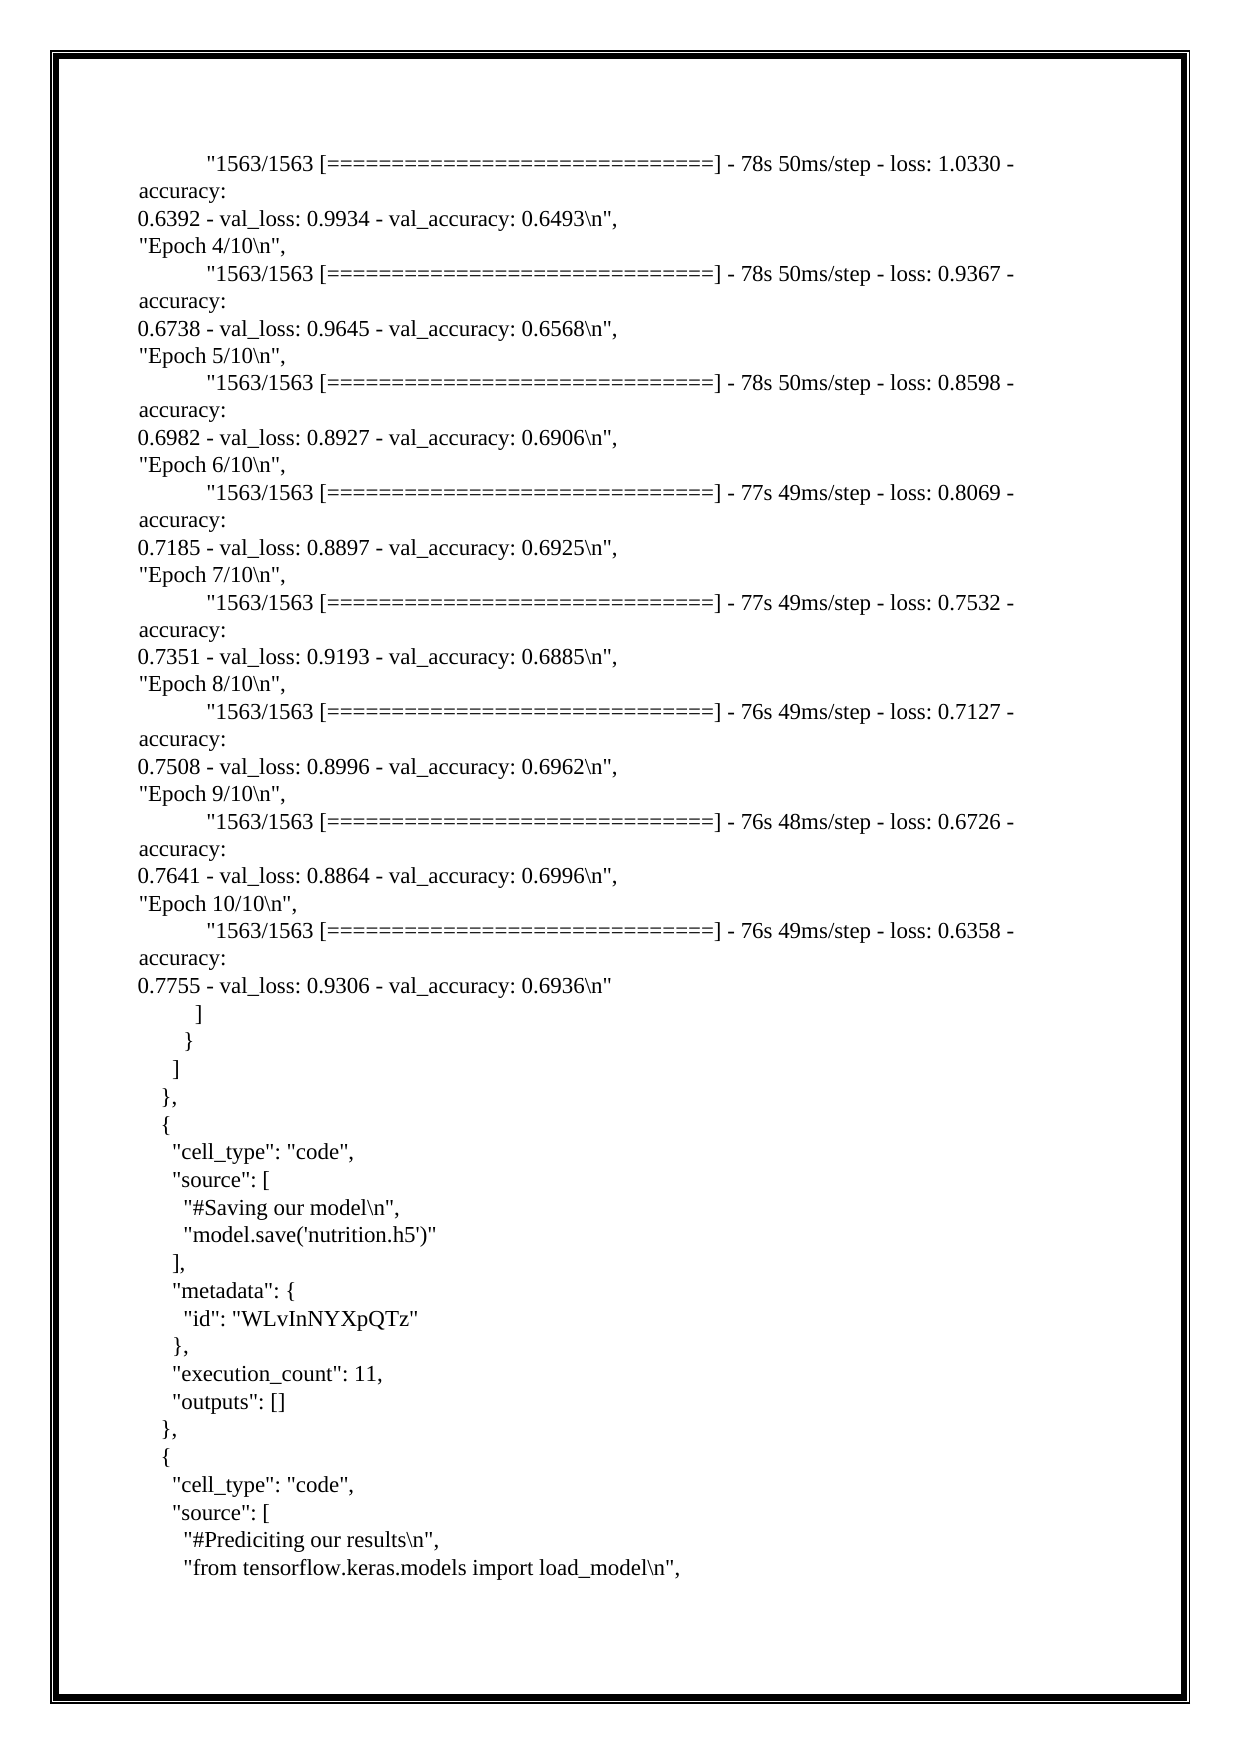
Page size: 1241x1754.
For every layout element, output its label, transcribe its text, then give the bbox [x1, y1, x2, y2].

text 0.7508 - val_loss: 0.8996 - val_accuracy: 0.6962\n", "Epoch 9/10\n", [137, 753, 693, 806]
text }, [137, 1332, 1102, 1359]
text "1563/1563 [==============================] - 77s 49ms/step - loss: 0.7532 - accuracy: [137, 588, 1102, 642]
text { [137, 1443, 1102, 1469]
text "id": "WLvInNYXpQTz" [137, 1304, 1102, 1331]
text ] [137, 1055, 1102, 1082]
text "from tensorflow.keras.models import load_model\n", [137, 1554, 1102, 1580]
text }, [137, 1415, 1102, 1442]
text "1563/1563 [==============================] - 76s 49ms/step - loss: 0.6358 - accuracy: [137, 917, 1102, 971]
text 0.6982 - val_loss: 0.8927 - val_accuracy: 0.6906\n", "Epoch 6/10\n", [137, 424, 693, 478]
text }, [137, 1083, 1102, 1109]
text "1563/1563 [==============================] - 76s 48ms/step - loss: 0.6726 - accuracy: [137, 808, 1102, 861]
text "1563/1563 [==============================] - 78s 50ms/step - loss: 1.0330 - accuracy: [137, 150, 1102, 204]
text 0.7185 - val_loss: 0.8897 - val_accuracy: 0.6925\n", "Epoch 7/10\n", [137, 534, 693, 587]
text "1563/1563 [==============================] - 78s 50ms/step - loss: 0.9367 - accuracy: [137, 260, 1102, 313]
text 0.6738 - val_loss: 0.9645 - val_accuracy: 0.6568\n", "Epoch 5/10\n", [137, 314, 693, 368]
text "source": [ [137, 1166, 1102, 1192]
text "outputs": [] [137, 1388, 1102, 1414]
text 0.7351 - val_loss: 0.9193 - val_accuracy: 0.6885\n", "Epoch 8/10\n", [137, 643, 693, 697]
text "1563/1563 [==============================] - 77s 49ms/step - loss: 0.8069 - accuracy: [137, 479, 1102, 532]
text 0.7641 - val_loss: 0.8864 - val_accuracy: 0.6996\n", "Epoch 10/10\n", [137, 862, 693, 916]
text 0.6392 - val_loss: 0.9934 - val_accuracy: 0.6493\n", "Epoch 4/10\n", [137, 205, 693, 258]
text "cell_type": "code", [137, 1138, 1102, 1165]
text "#Saving our model\n", [137, 1194, 1102, 1220]
text "execution_count": 11, [137, 1360, 1102, 1386]
text "cell_type": "code", [137, 1471, 1102, 1497]
text "#Prediciting our results\n", [137, 1526, 1102, 1553]
text "source": [ [137, 1498, 1102, 1525]
text ] [137, 1000, 1102, 1026]
text "1563/1563 [==============================] - 78s 50ms/step - loss: 0.8598 - accuracy: [137, 369, 1102, 423]
text { [137, 1111, 1102, 1137]
text ], [137, 1249, 1102, 1276]
text "1563/1563 [==============================] - 76s 49ms/step - loss: 0.7127 - accuracy: [137, 698, 1102, 752]
text 0.7755 - val_loss: 0.9306 - val_accuracy: 0.6936\n" [137, 972, 1102, 998]
text } [137, 1027, 1102, 1054]
text "model.save('nutrition.h5')" [137, 1221, 1102, 1248]
text "metadata": { [137, 1277, 1102, 1303]
